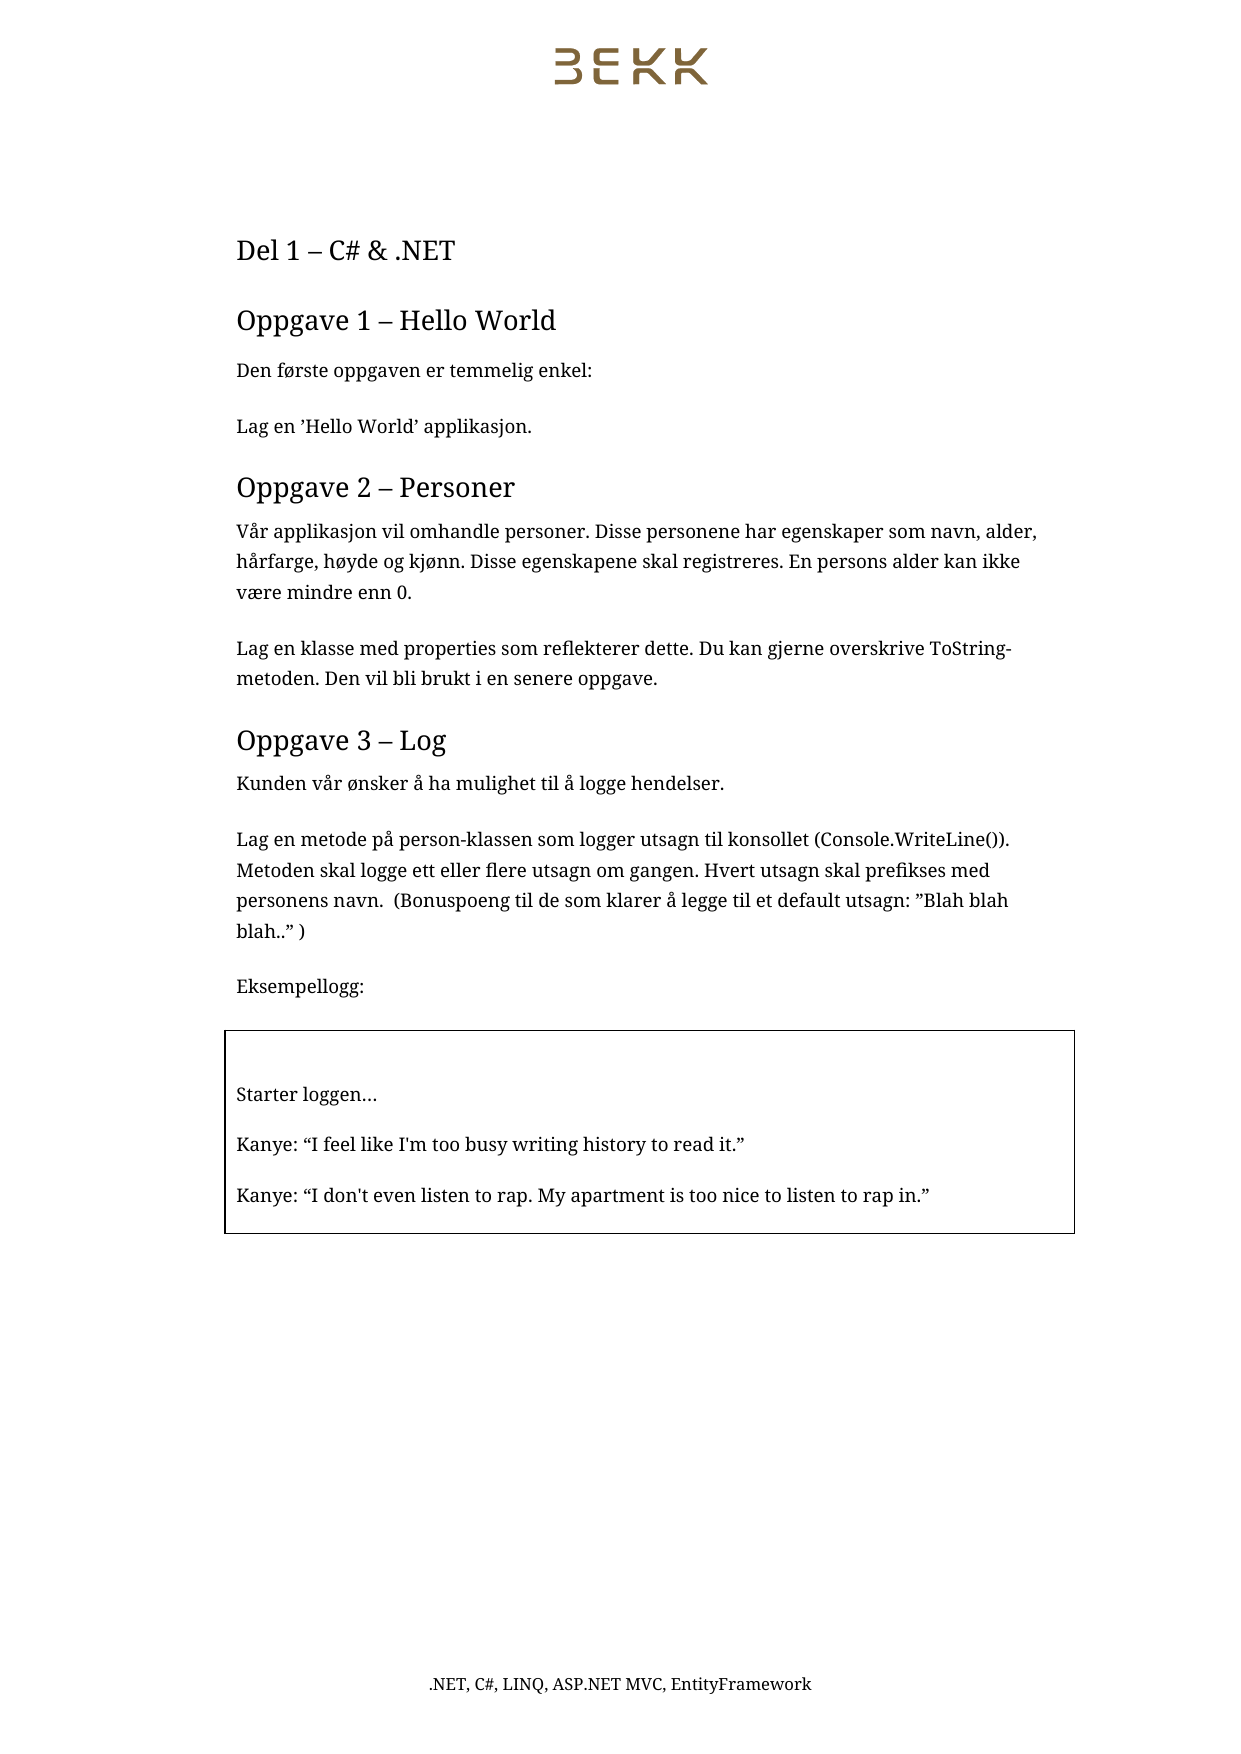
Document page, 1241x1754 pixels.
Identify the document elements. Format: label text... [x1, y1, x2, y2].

text Kunden vår ønsker å ha mulighet til å logge hendelser. [236, 771, 1063, 796]
text Lag en ’Hello World’ applikasjon. [236, 413, 1063, 439]
text Oppgave 1 – Hello World [236, 301, 1004, 338]
table_header Starter loggen… Kanye: “I feel like I'm too busy writing history to read it.” Kanye: “I don't even listen to rap. My apartment is too nice to listen to rap in.” [226, 1031, 1074, 1233]
text Vår applikasjon vil omhandle personer. Disse personene har egenskaper som navn, alder, hårfarge, høyde og kjønn. Disse egenskapene skal registreres. En persons alder kan ikke være mindre enn 0. [236, 518, 1063, 605]
text Eksempellogg: [236, 974, 1063, 999]
subtitle Oppgave 3 – Log [236, 721, 1063, 758]
text Lag en klasse med properties som reflekterer dette. Du kan gjerne overskrive ToString-metoden. Den vil bli brukt i en senere oppgave. [236, 635, 1063, 691]
text Den første oppgaven er temmelig enkel: [236, 358, 1063, 383]
text Del 1 – C# & .NET [236, 232, 1004, 269]
text Lag en metode på person-klassen som logger utsagn til konsollet (Console.WriteLine()). Metoden skal logge ett eller flere utsagn om gangen. Hvert utsagn skal prefikses med personens navn. (Bonuspoeng til de som klarer å legge til et default utsagn: ”Blah blah blah..” ) [236, 826, 1063, 944]
subtitle Oppgave 2 – Personer [236, 469, 1063, 506]
